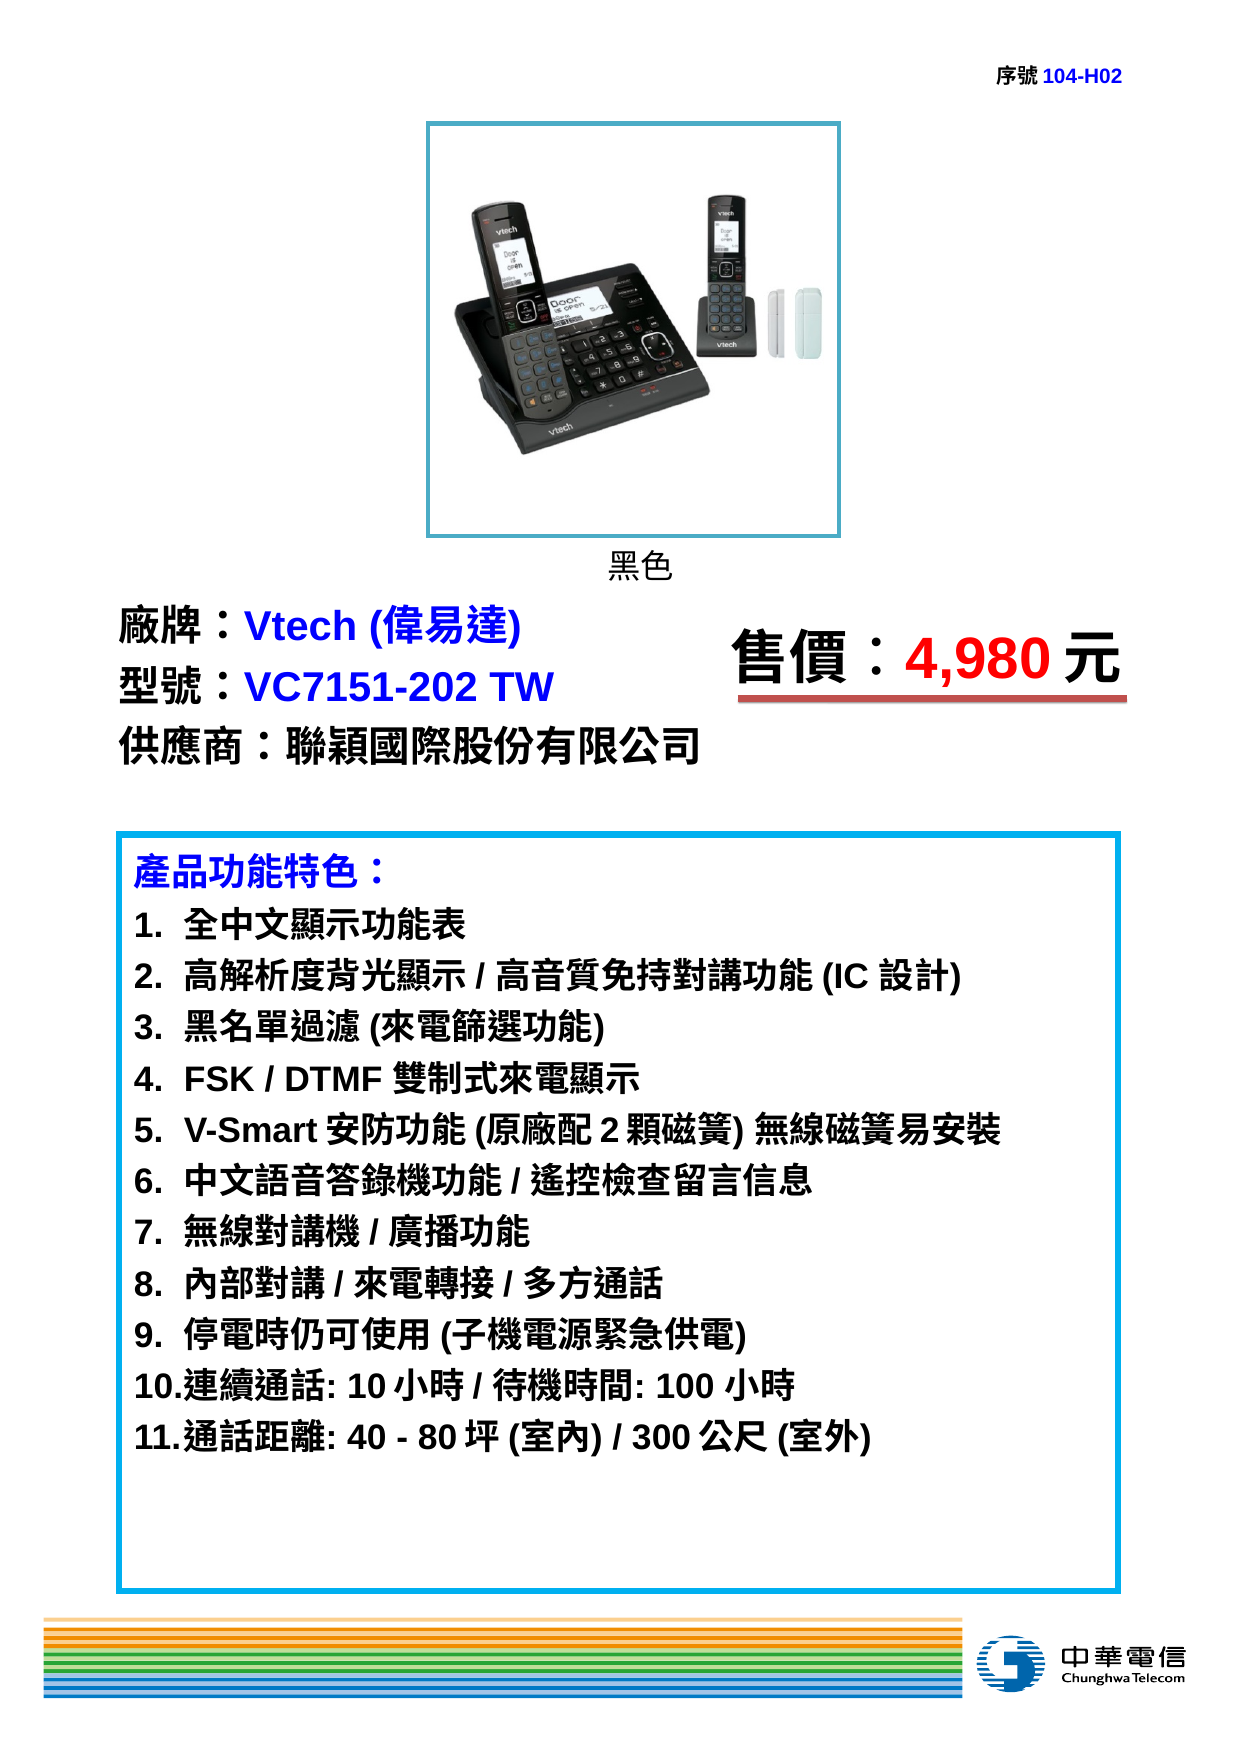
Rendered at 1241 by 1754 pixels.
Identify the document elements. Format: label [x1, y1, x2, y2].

picture [432, 169, 836, 490]
